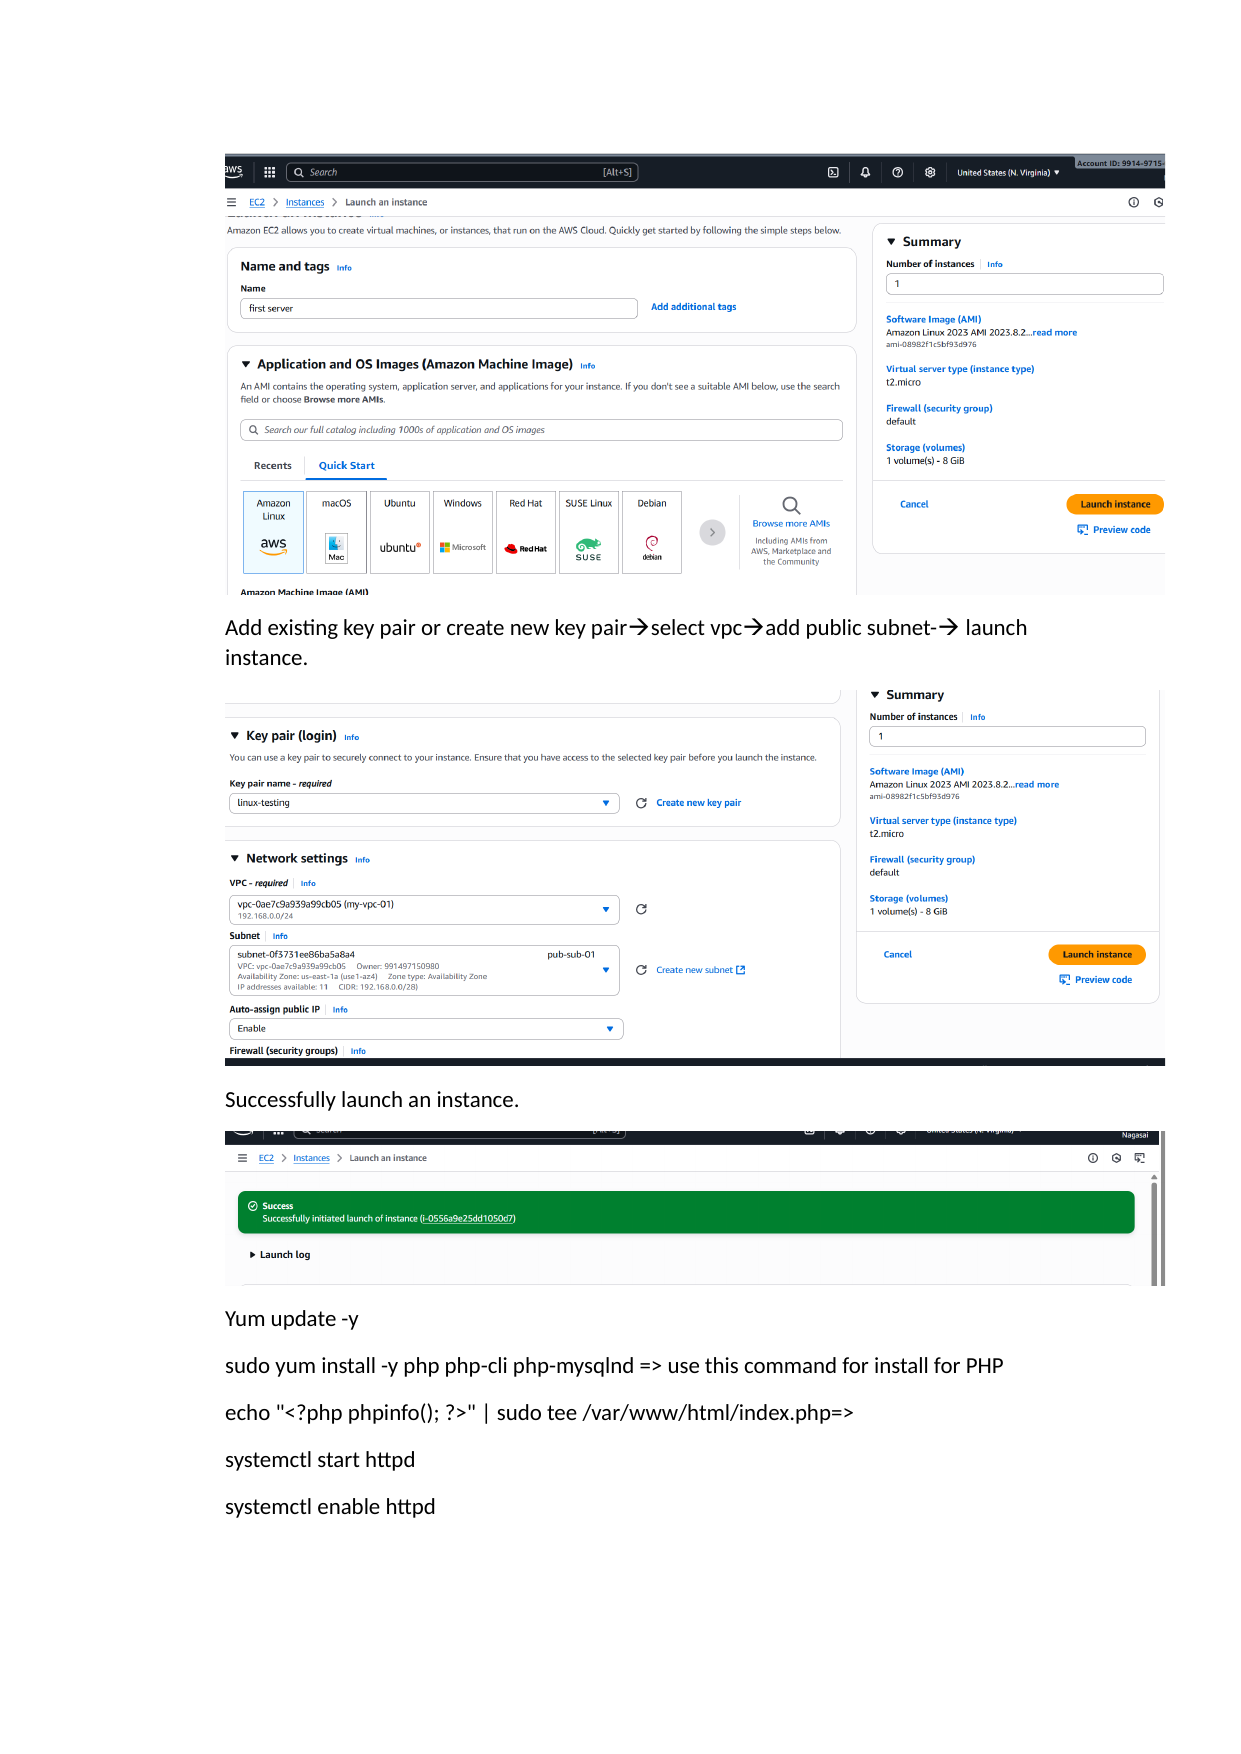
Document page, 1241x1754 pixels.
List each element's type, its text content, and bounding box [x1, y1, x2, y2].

text systemctl enable httpd [225, 1492, 1063, 1520]
picture [225, 150, 1166, 595]
picture [225, 690, 1166, 1066]
text echo "<?php phpinfo(); ?>" | sudo tee /var/www/html/index.php=> [225, 1398, 1063, 1426]
text systemctl start httpd [225, 1445, 1063, 1473]
text sudo yum install -y php php-cli php-mysqlnd => use this command for install for PHP [225, 1351, 1063, 1379]
text Add existing key pair or create new key pairselect vpcadd public subnet- launch instance. [225, 613, 1063, 672]
picture [225, 1131, 1166, 1286]
text Successfully launch an instance. [225, 1085, 1063, 1113]
text Yum update -y [225, 1304, 1063, 1333]
